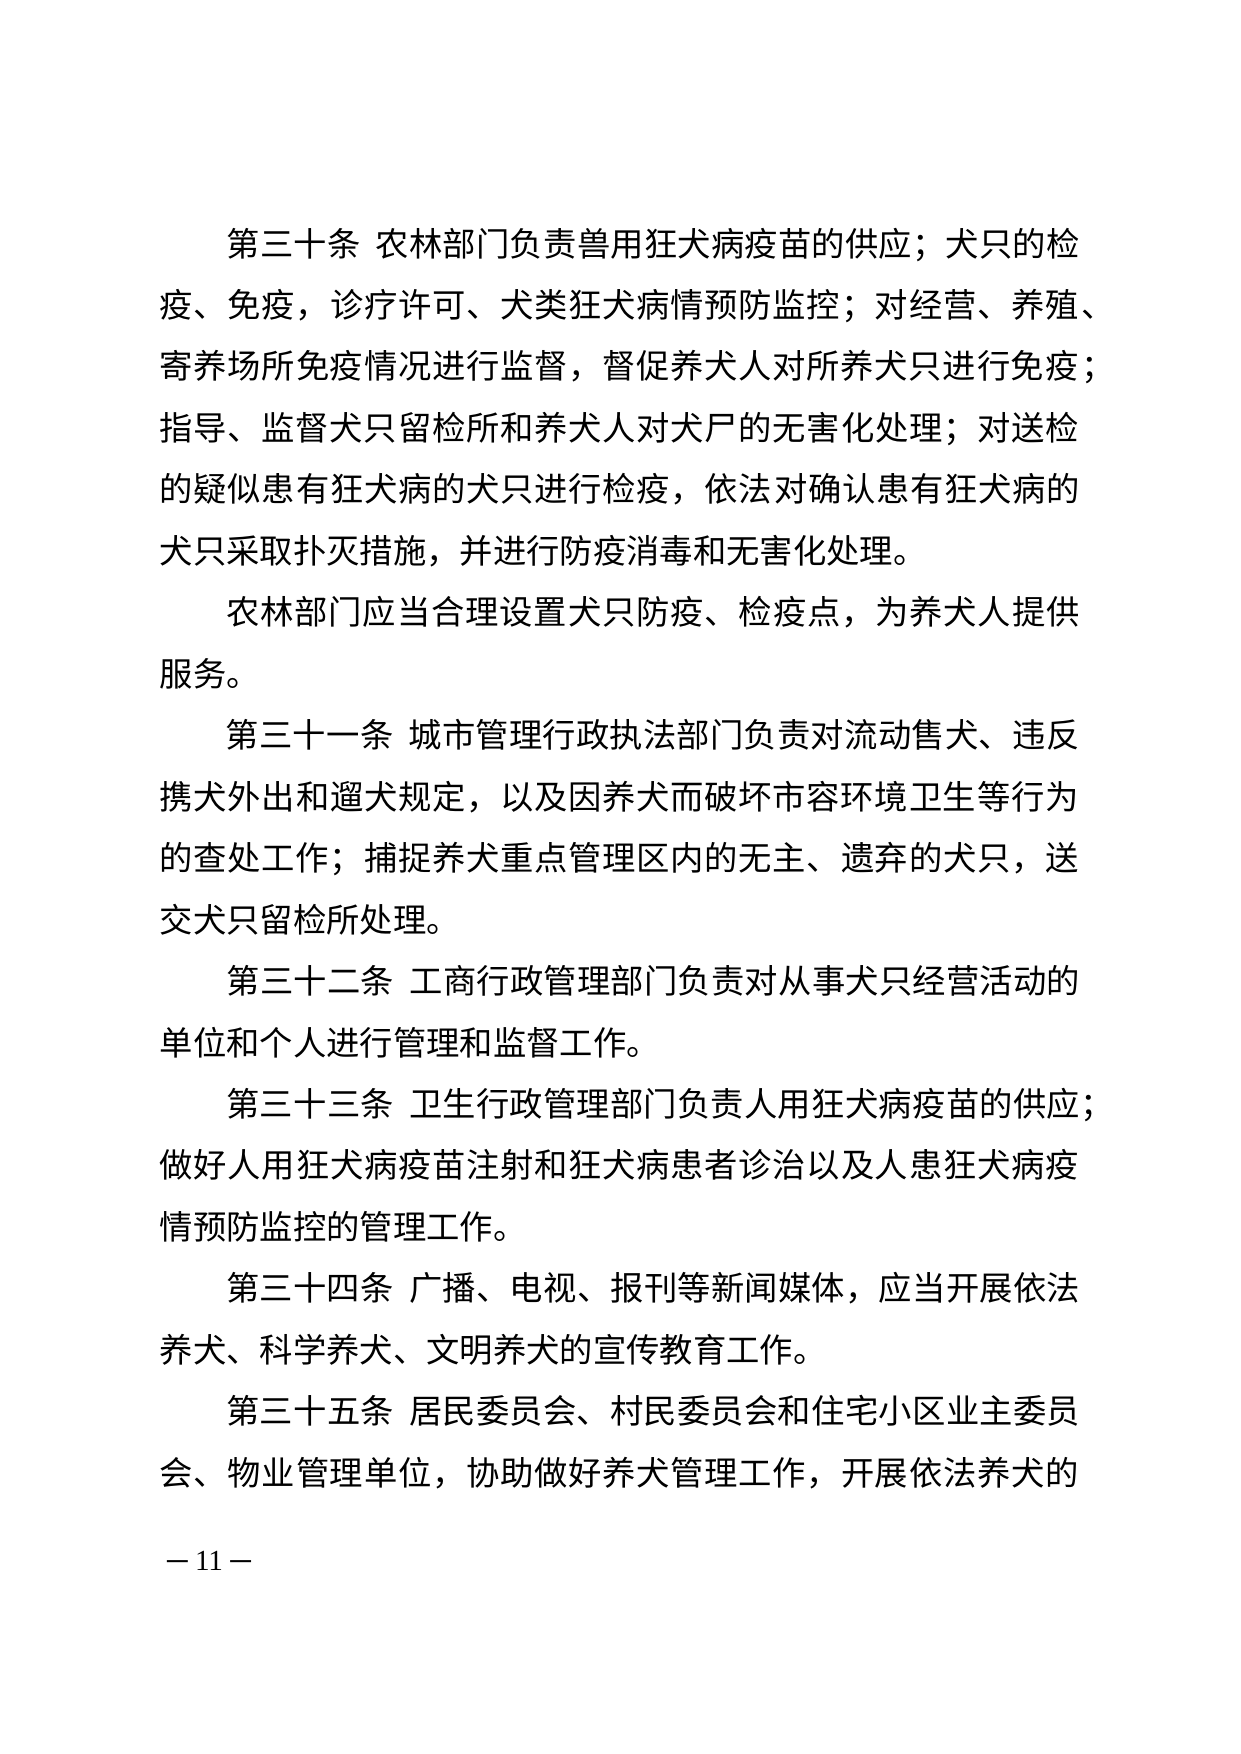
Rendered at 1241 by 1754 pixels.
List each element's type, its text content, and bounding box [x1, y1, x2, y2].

text 农林部门应当合理设置犬只防疫、检疫点，为养犬人提供服务。 [159, 576, 1081, 698]
text 第三十二条 工商行政管理部门负责对从事犬只经营活动的单位和个人进行管理和监督工作。 [159, 944, 1081, 1067]
text 第三十四条 广播、电视、报刊等新闻媒体，应当开展依法养犬、科学养犬、文明养犬的宣传教育工作。 [159, 1252, 1081, 1374]
text 第三十一条 城市管理行政执法部门负责对流动售犬、违反携犬外出和遛犬规定，以及因养犬而破坏市容环境卫生等行为的查处工作；捕捉养犬重点管理区内的无主、遗弃的犬只，送交犬只留检所处理。 [159, 698, 1081, 944]
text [159, 1374, 1081, 1497]
text 第三十三条 卫生行政管理部门负责人用狂犬病疫苗的供应；做好人用狂犬病疫苗注射和狂犬病患者诊治以及人患狂犬病疫情预防监控的管理工作。 [159, 1067, 1081, 1252]
text 第三十条 农林部门负责兽用狂犬病疫苗的供应；犬只的检疫、免疫，诊疗许可、犬类狂犬病情预防监控；对经营、养殖、寄养场所免疫情况进行监督，督促养犬人对所养犬只进行免疫；指导、监督犬只留检所和养犬人对犬尸的无害化处理；对送检的疑似患有狂犬病的犬只进行检疫，依法对确认患有狂犬病的犬只采取扑灭措施，并进行防疫消毒和无害化处理。 [159, 207, 1081, 576]
